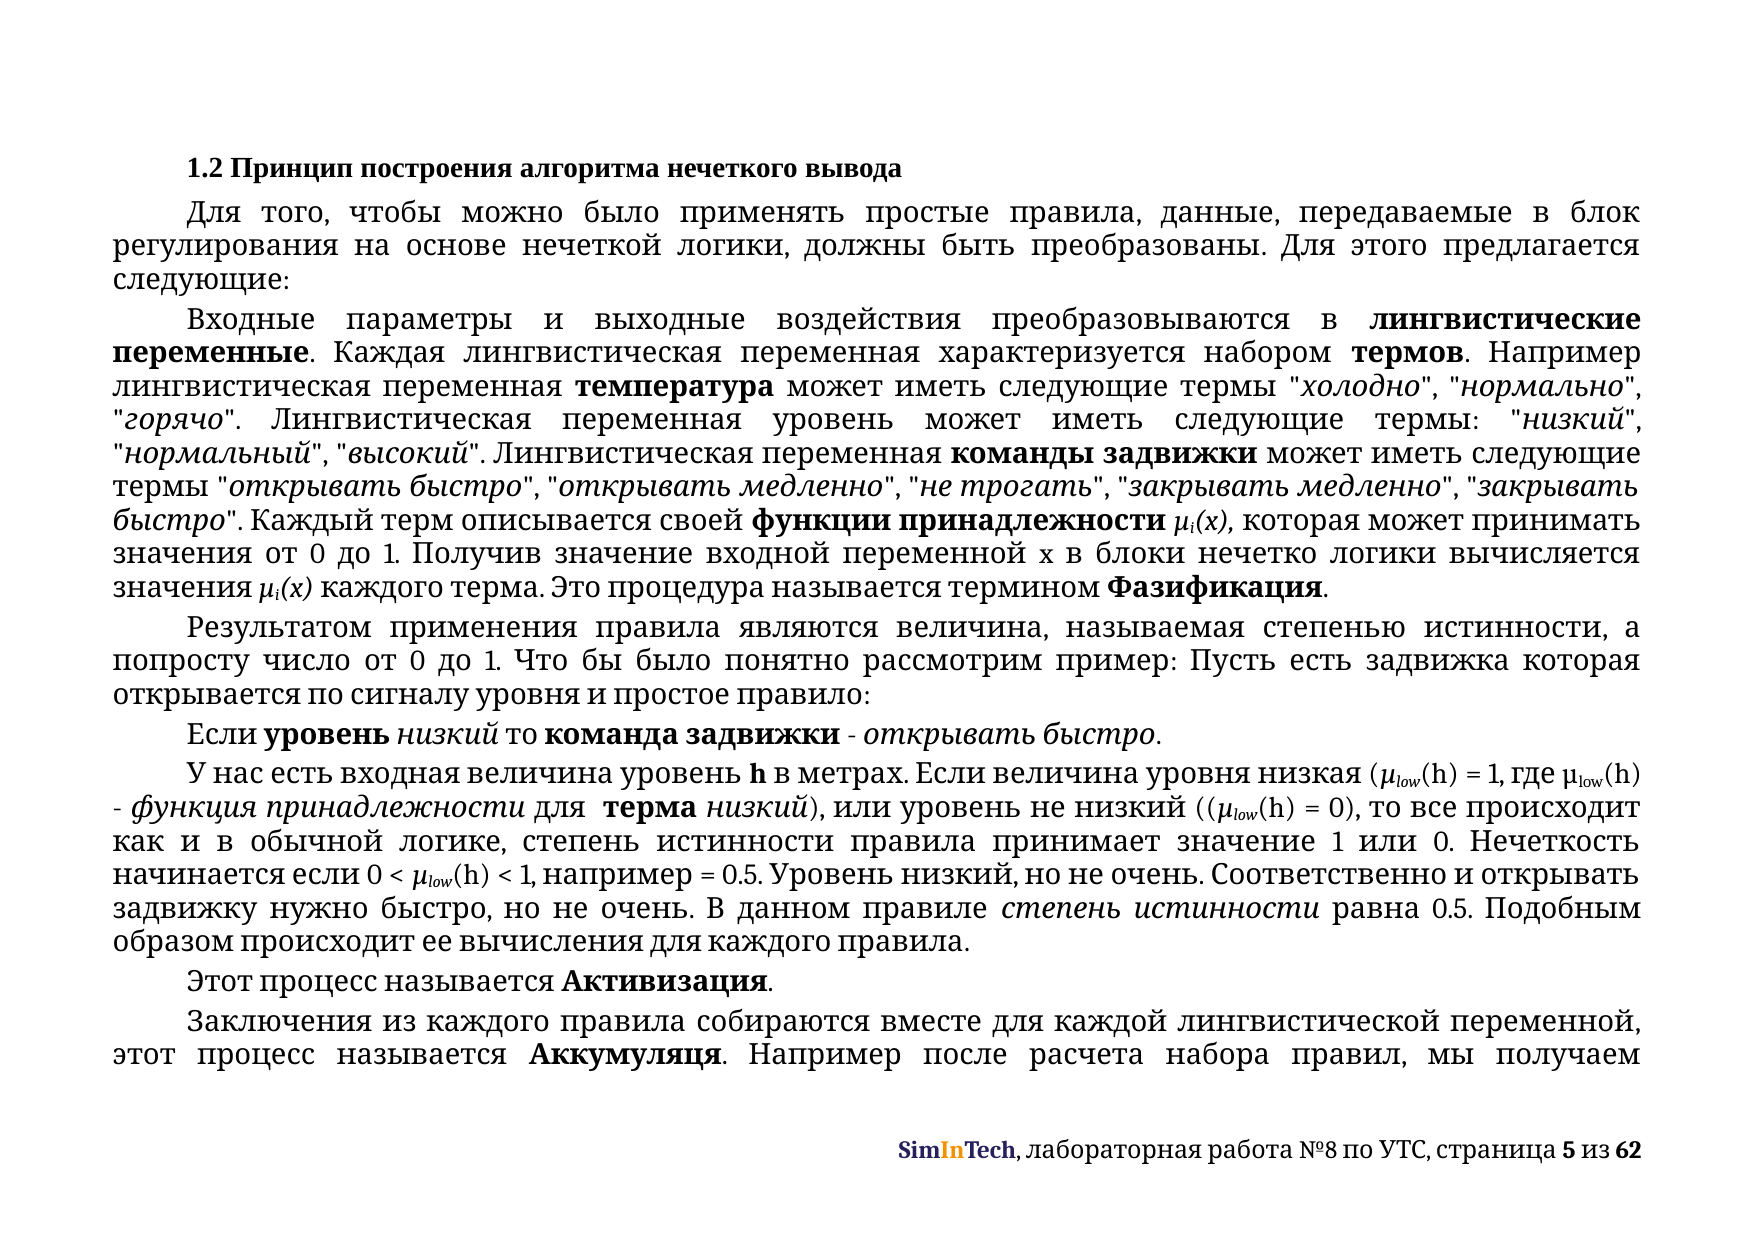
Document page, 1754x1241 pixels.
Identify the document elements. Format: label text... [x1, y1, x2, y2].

text Этот процесс называется Активизация. [112, 965, 1641, 999]
text Для того, чтобы можно было применять простые правила, данные, передаваемые в блок регулирования на основе нечеткой логики, должны быть преобразованы. Для этого предлагается следующие: [112, 196, 1641, 297]
subtitle 1.2 Принцип построения алгоритма нечеткого вывода [112, 150, 1641, 183]
text Входные параметры и выходные воздействия преобразовываются в лингвистические переменные. Каждая лингвистическая переменная характеризуется набором термов. Например лингвистическая переменная температура может иметь следующие термы "холодно", "нормально", "горячо". Лингвистическая переменная уровень может иметь следующие термы: "низкий", "нормальный", "высокий". Лингвистическая переменная команды задвижки может иметь следующие термы "открывать быстро", "открывать медленно", "не трогать", "закрывать медленно", "закрывать быстро". Каждый терм описывается своей функции принадлежности µi(x), которая может принимать значения от 0 до 1. Получив значение входной переменной x в блоки нечетко логики вычисляется значения µi(x) каждого терма. Это процедура называется термином Фазификация. [112, 303, 1641, 605]
text Результатом применения правила являются величина, называемая степенью истинности, а попросту число от 0 до 1. Что бы было понятно рассмотрим пример: Пусть есть задвижка которая открывается по сигналу уровня и простое правило: [112, 611, 1641, 712]
text У нас есть входная величина уровень h в метрах. Если величина уровня низкая (µlow(h) = 1, где µlow(h) - функция принадлежности для терма низкий), или уровень не низкий ((µlow(h) = 0), то все происходит как и в обычной логике, степень истинности правила принимает значение 1 или 0. Нечеткость начинается если 0 < µlow(h) < 1, например = 0.5. Уровень низкий, но не очень. Соответственно и открывать задвижку нужно быстро, но не очень. В данном правиле степень истинности равна 0.5. Подобным образом происходит ее вычисления для каждого правила. [112, 758, 1641, 959]
text Если уровень низкий то команда задвижки - открывать быстро. [112, 718, 1641, 751]
